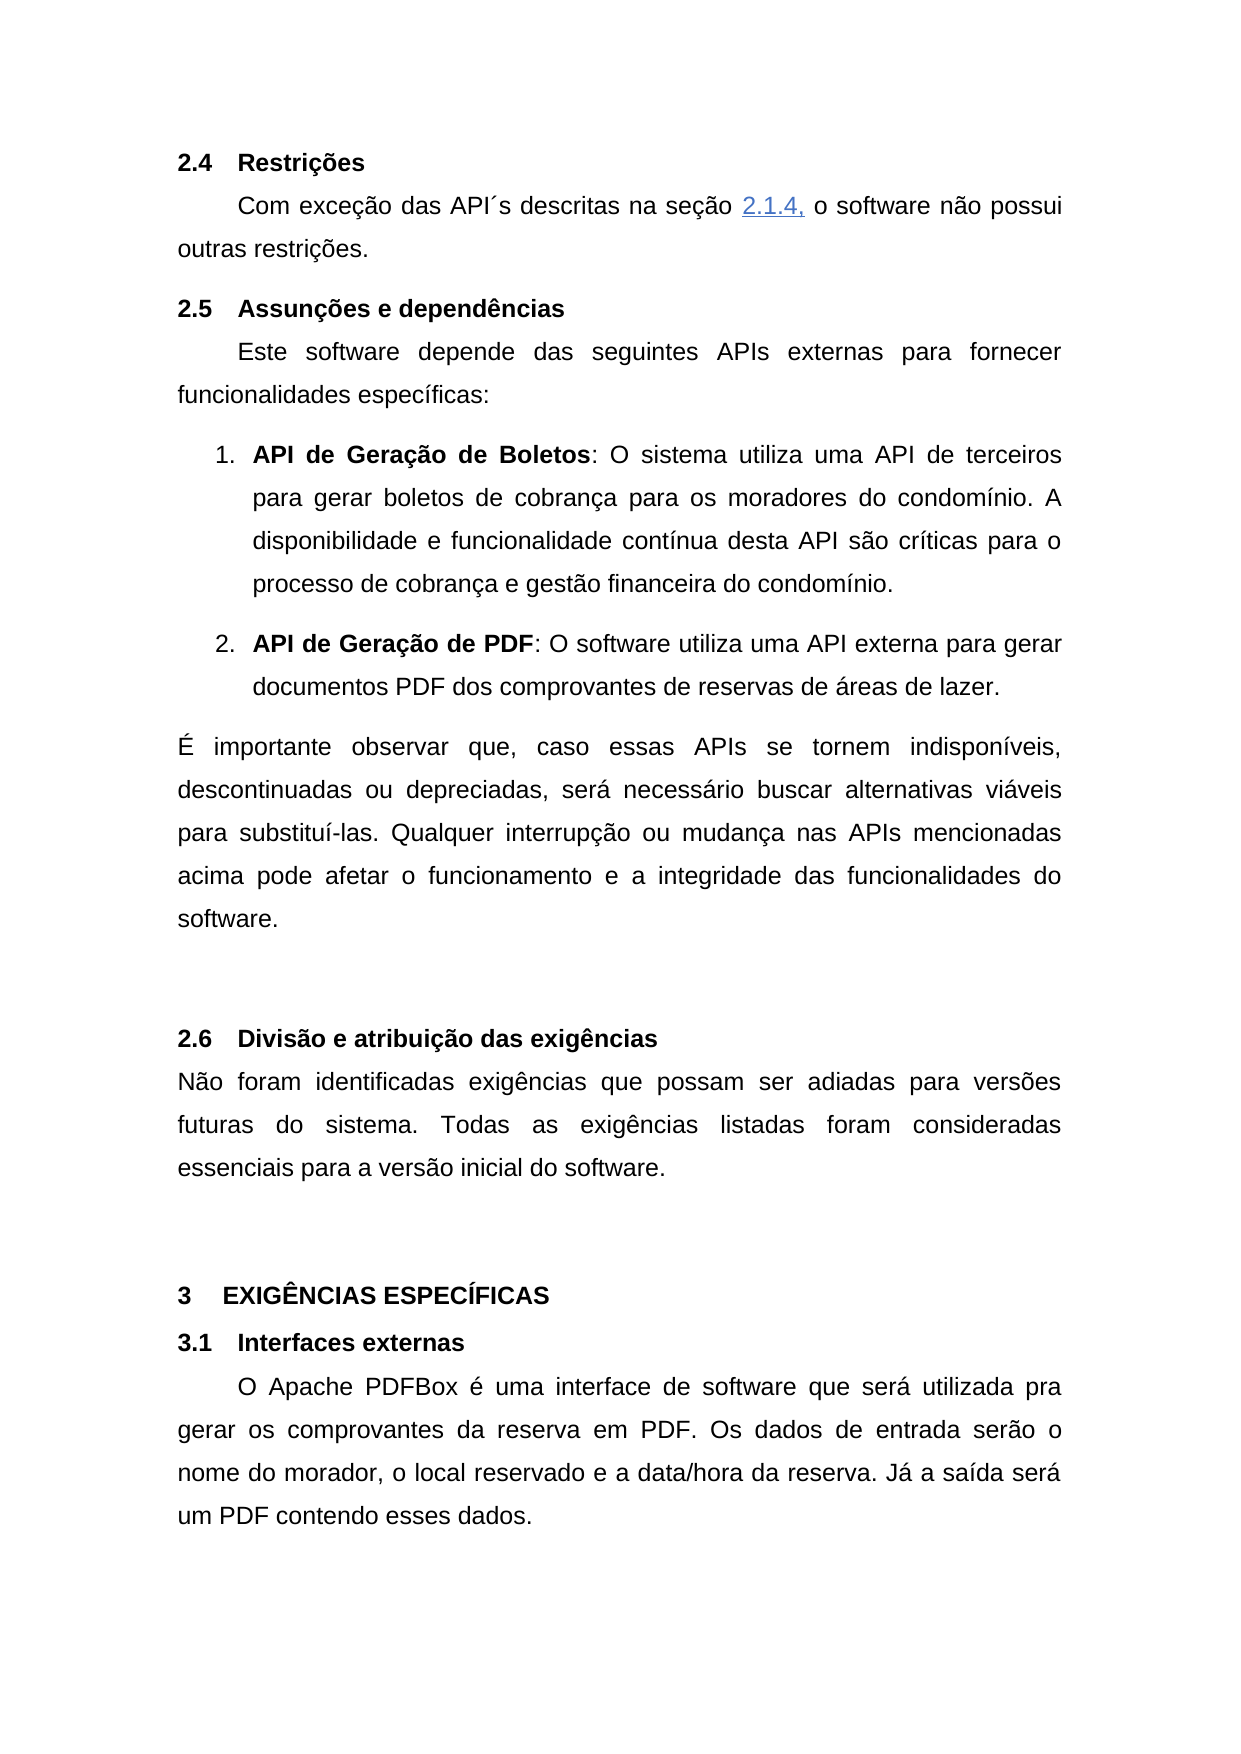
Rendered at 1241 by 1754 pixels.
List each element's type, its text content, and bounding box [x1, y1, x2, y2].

subtitle Restrições [177, 148, 1063, 176]
subtitle Exigências específicas [177, 1281, 1063, 1310]
subtitle Assunções e dependências [177, 294, 1063, 322]
subtitle Interfaces externas [177, 1328, 1063, 1357]
text Este software depende das seguintes APIs externas para fornecer funcionalidades específicas: [177, 337, 1063, 409]
list API de Geração de PDF: O software utiliza uma API externa para gerar documentos PDF dos comprovantes de reservas de áreas de lazer. [215, 629, 1063, 701]
list API de Geração de Boletos: O sistema utiliza uma API de terceiros para gerar boletos de cobrança para os moradores do condomínio. A disponibilidade e funcionalidade contínua desta API são críticas para o processo de cobrança e gestão financeira do condomínio. [215, 440, 1063, 598]
subtitle Divisão e atribuição das exigências [177, 1024, 1063, 1053]
text O Apache PDFBox é uma interface de software que será utilizada pra gerar os comprovantes da reserva em PDF. Os dados de entrada serão o nome do morador, o local reservado e a data/hora da reserva. Já a saída será um PDF contendo esses dados. [177, 1372, 1063, 1530]
text Com exceção das API´s descritas na seção 2.1.4, o software não possui outras restrições. [177, 191, 1063, 263]
text Não foram identificadas exigências que possam ser adiadas para versões futuras do sistema. Todas as exigências listadas foram consideradas essenciais para a versão inicial do software. [177, 1067, 1063, 1182]
text É importante observar que, caso essas APIs se tornem indisponíveis, descontinuadas ou depreciadas, será necessário buscar alternativas viáveis para substituí-las. Qualquer interrupção ou mudança nas APIs mencionadas acima pode afetar o funcionamento e a integridade das funcionalidades do software. [177, 732, 1063, 933]
